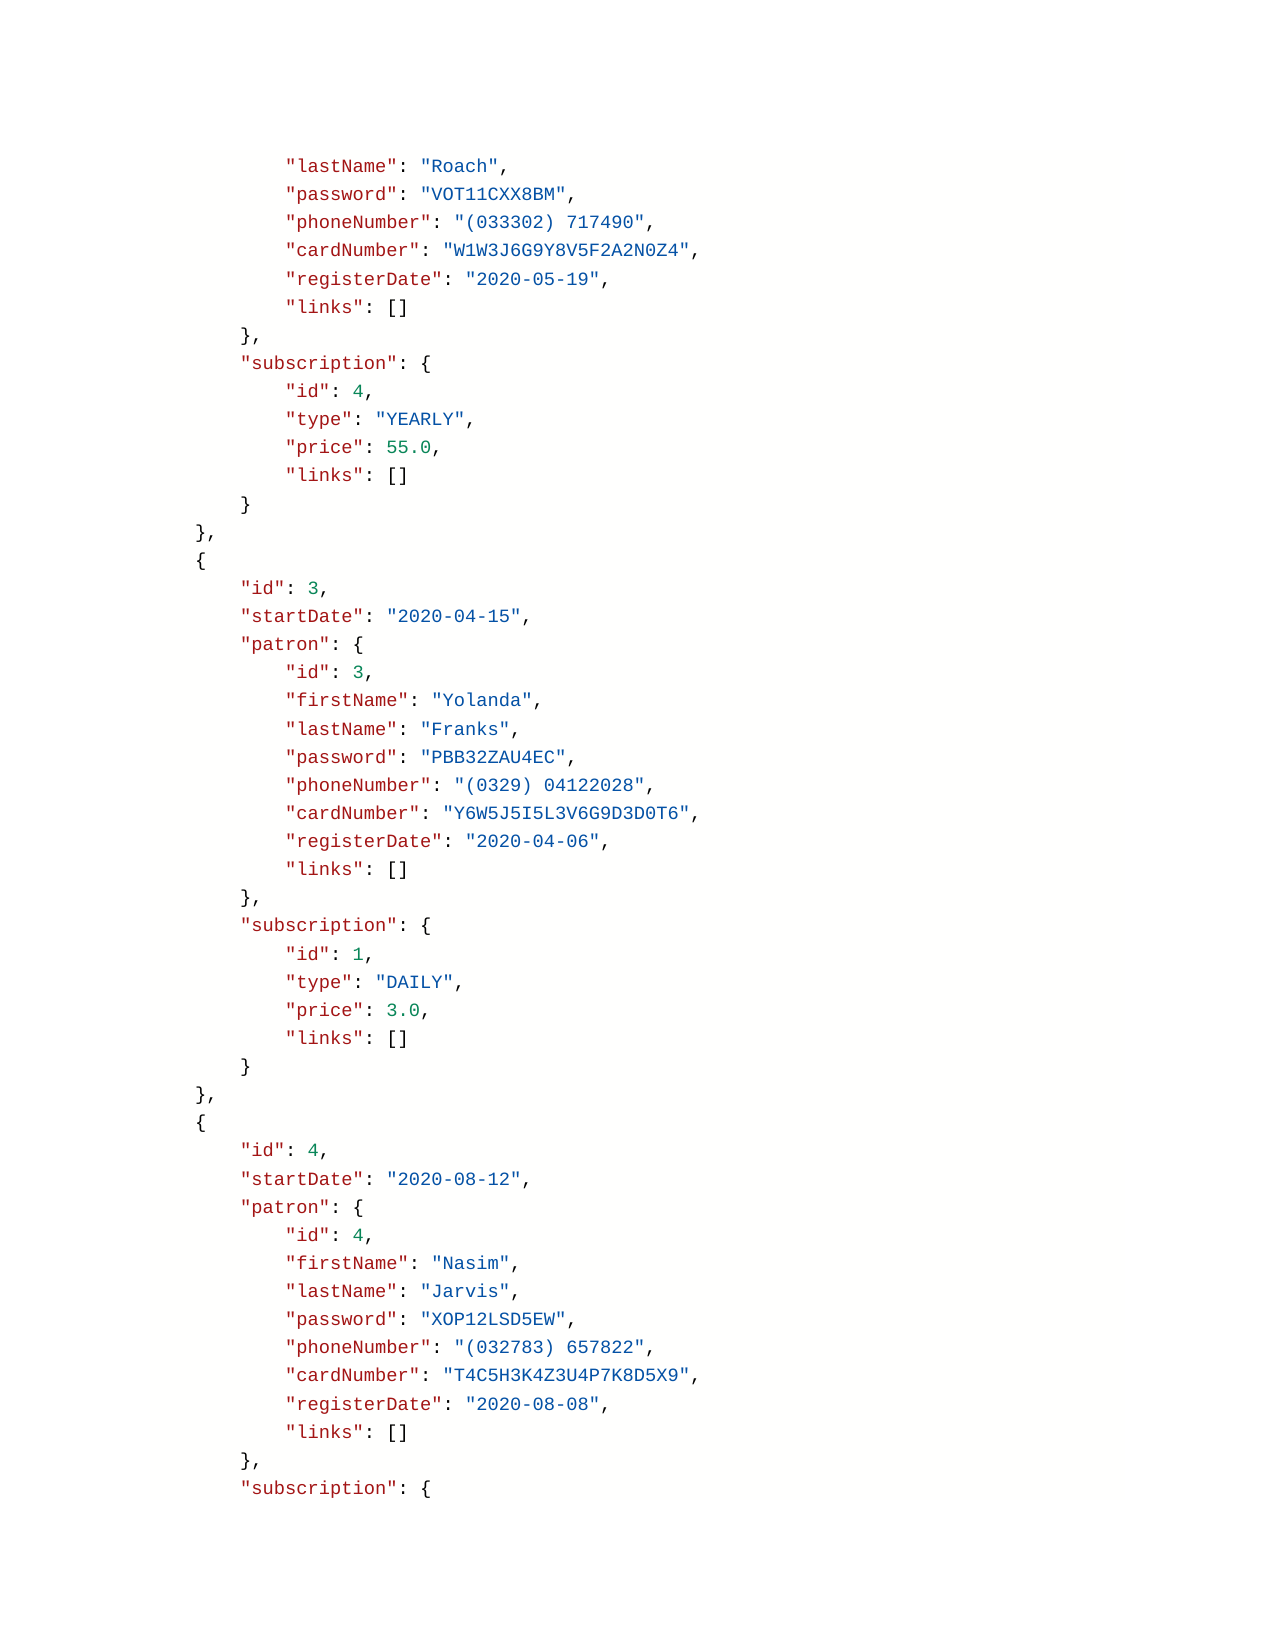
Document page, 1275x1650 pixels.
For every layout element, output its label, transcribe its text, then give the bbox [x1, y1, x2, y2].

text }, [150, 1078, 1125, 1106]
text { [150, 544, 1125, 572]
text "phoneNumber": "(032783) 657822", [150, 1331, 1125, 1359]
text "startDate": "2020-04-15", [150, 600, 1125, 628]
text "registerDate": "2020-05-19", [150, 262, 1125, 291]
text "links": [] [150, 1416, 1125, 1444]
text "subscription": { [150, 347, 1125, 375]
text "price": 55.0, [150, 431, 1125, 459]
text "id": 4, [150, 375, 1125, 403]
text "id": 4, [150, 1134, 1125, 1162]
text "links": [] [150, 853, 1125, 881]
text }, [150, 319, 1125, 347]
text "startDate": "2020-08-12", [150, 1162, 1125, 1191]
text "patron": { [150, 628, 1125, 656]
text "subscription": { [150, 909, 1125, 937]
text }, [150, 516, 1125, 544]
text "links": [] [150, 1022, 1125, 1050]
text "lastName": "Roach", [150, 150, 1125, 178]
text "registerDate": "2020-04-06", [150, 825, 1125, 853]
text "lastName": "Franks", [150, 712, 1125, 741]
text "type": "YEARLY", [150, 403, 1125, 431]
text "password": "PBB32ZAU4EC", [150, 741, 1125, 769]
text "price": 3.0, [150, 994, 1125, 1022]
text } [150, 487, 1125, 516]
text } [150, 1050, 1125, 1078]
text "subscription": { [150, 1472, 1125, 1500]
text "password": "XOP12LSD5EW", [150, 1303, 1125, 1331]
text "links": [] [150, 459, 1125, 487]
text }, [150, 1444, 1125, 1472]
text "patron": { [150, 1191, 1125, 1219]
text "firstName": "Yolanda", [150, 684, 1125, 712]
text "id": 3, [150, 656, 1125, 684]
text "password": "VOT11CXX8BM", [150, 178, 1125, 206]
text "links": [] [150, 291, 1125, 319]
text "phoneNumber": "(033302) 717490", [150, 206, 1125, 234]
text "phoneNumber": "(0329) 04122028", [150, 769, 1125, 797]
text "cardNumber": "T4C5H3K4Z3U4P7K8D5X9", [150, 1359, 1125, 1387]
text { [150, 1106, 1125, 1134]
text }, [150, 881, 1125, 909]
text "firstName": "Nasim", [150, 1247, 1125, 1275]
text "type": "DAILY", [150, 966, 1125, 994]
text "registerDate": "2020-08-08", [150, 1387, 1125, 1416]
text "lastName": "Jarvis", [150, 1275, 1125, 1303]
text "id": 1, [150, 937, 1125, 966]
text "id": 4, [150, 1219, 1125, 1247]
text "cardNumber": "W1W3J6G9Y8V5F2A2N0Z4", [150, 234, 1125, 262]
text "cardNumber": "Y6W5J5I5L3V6G9D3D0T6", [150, 797, 1125, 825]
text "id": 3, [150, 572, 1125, 600]
